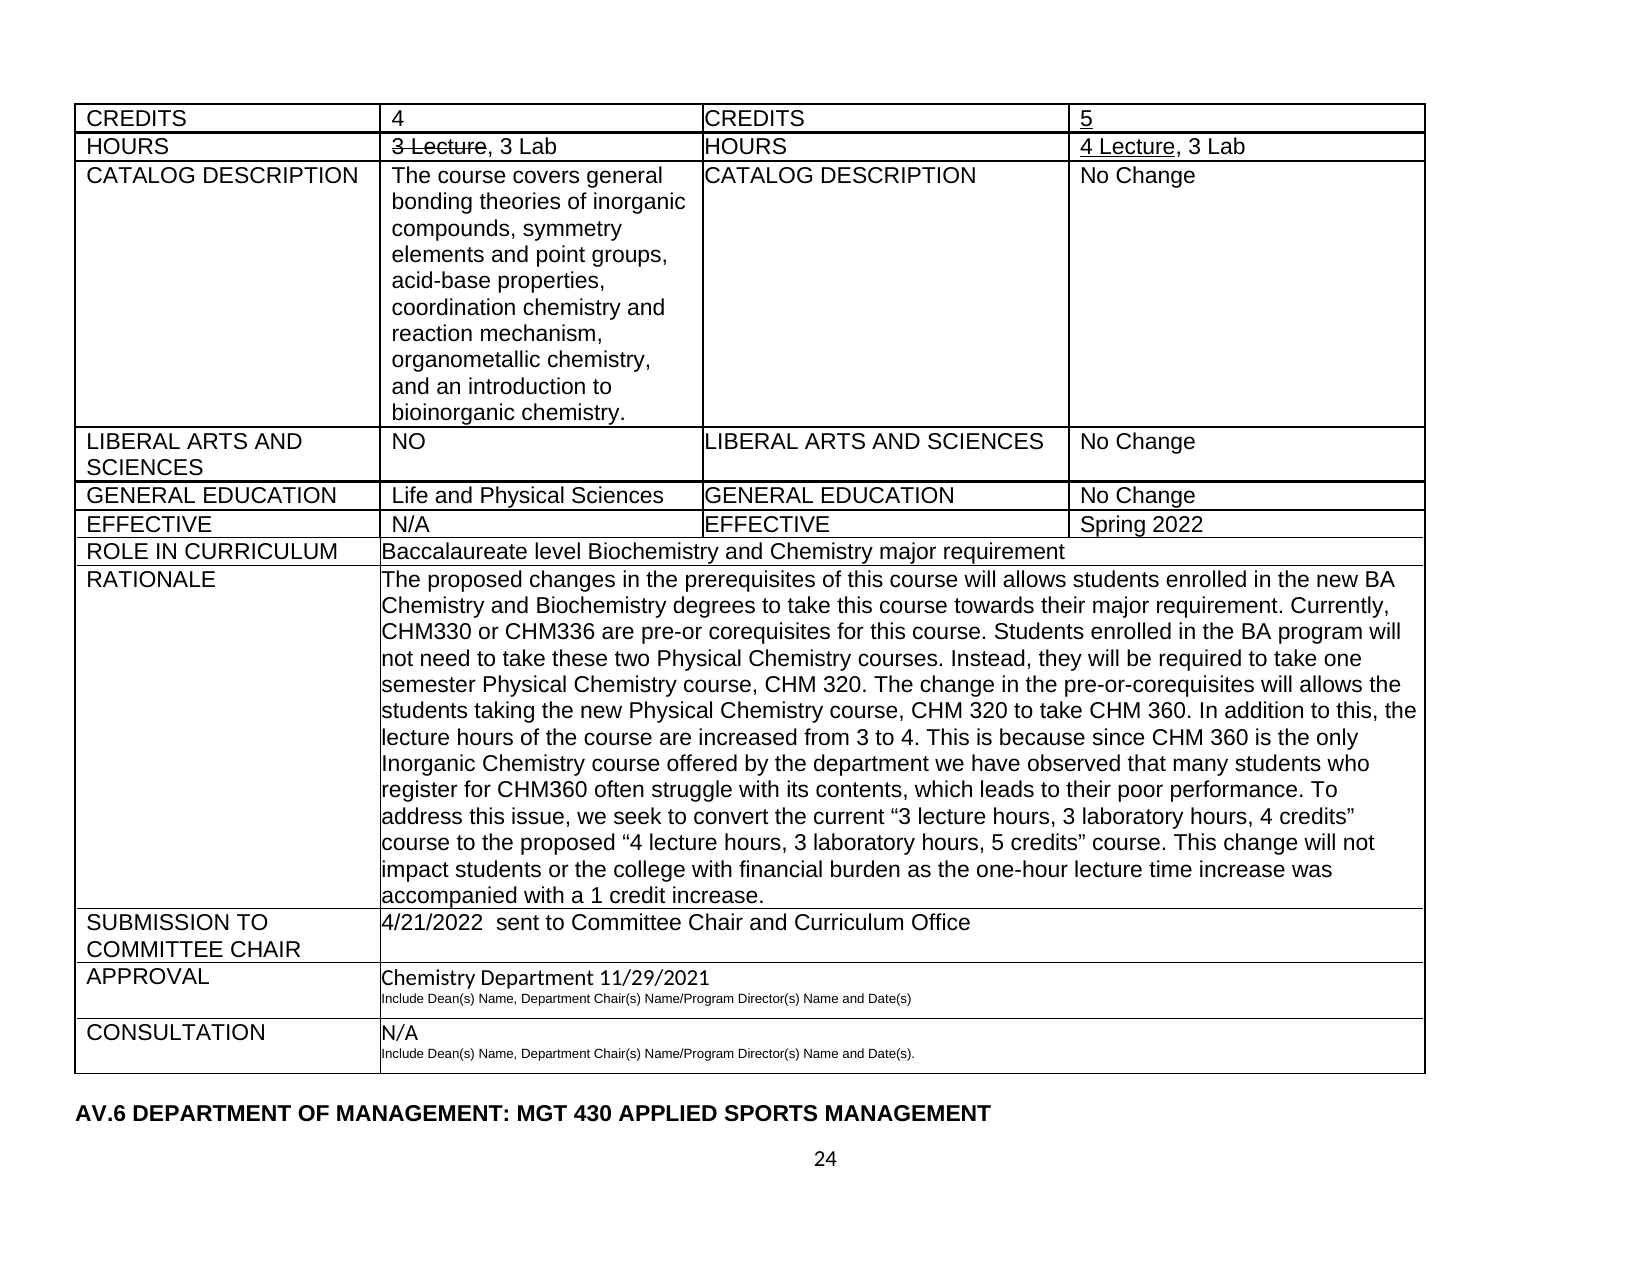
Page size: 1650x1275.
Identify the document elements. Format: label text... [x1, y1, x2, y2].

table_cell [1070, 511, 1424, 537]
table_cell CATALOG DESCRIPTION [704, 162, 1068, 426]
table_cell No Change [1070, 483, 1424, 509]
table_cell Hours [76, 134, 379, 160]
table_cell Include Dean(s) Name, Department Chair(s) Name/Program Director(s) Name and Date(s) [381, 962, 1424, 1017]
table_cell CONSULTATION [76, 1019, 380, 1073]
table_cell NO [381, 428, 702, 480]
table_cell Effective [76, 511, 379, 537]
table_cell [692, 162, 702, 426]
table_cell 4 [381, 105, 702, 131]
table_cell The proposed changes in the prerequisites of this course will allows students enrolled in the new BA Chemistry and Biochemistry degrees to take this course towards their major requirement. Currently, CHM330 or CHM336 are pre-or corequisites for this course. Students enrolled in the BA program will not need to take these two Physical Chemistry courses. Instead, they will be required to take one semester Physical Chemistry course, CHM 320. The change in the pre-or-corequisites will allows the students taking the new Physical Chemistry course, CHM 320 to take CHM 360. In addition to this, the lecture hours of the course are increased from 3 to 4. This is because since CHM 360 is the only Inorganic Chemistry course offered by the department we have observed that many students who register for CHM360 often struggle with its contents, which leads to their poor performance. To address this issue, we seek to convert the current “3 lecture hours, 3 laboratory hours, 4 credits” course to the proposed “4 lecture hours, 3 laboratory hours, 5 credits” course. This change will not impact students or the college with financial burden as the one-hour lecture time increase was accompanied with a 1 credit increase. [381, 565, 1424, 908]
table_cell Baccalaureate level Biochemistry and Chemistry major requirement [381, 537, 1424, 564]
table_cell 3 Lecture, 3 Lab [381, 134, 702, 160]
table_cell Liberal Arts AND SCIENCES [76, 428, 379, 480]
table_cell Include Dean(s) Name, Department Chair(s) Name/Program Director(s) Name and Date(s). [381, 1018, 1424, 1073]
table_cell Hours [704, 134, 1068, 160]
table_cell APPROVAL [76, 963, 380, 1017]
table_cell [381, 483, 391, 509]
table_cell Effective [704, 511, 1068, 537]
table_cell N/A [381, 511, 702, 537]
table_cell Rationale [76, 566, 380, 908]
table_cell 5 [1070, 105, 1424, 131]
table_cell CATALOG DESCRIPTION [76, 162, 379, 426]
table_cell Credits [704, 105, 1068, 131]
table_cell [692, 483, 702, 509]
table_cell Role in Curriculum [76, 538, 380, 564]
table_cell GenERAL EDUCATION [704, 483, 1068, 509]
table_cell No Change [1070, 428, 1424, 480]
table_cell 4 Lecture, 3 Lab [1070, 134, 1424, 160]
text AV.6 DEPARTMENT OF MANAGEMENT: MGT 430 APPLIED SPORTS MANAGEMENT [75, 1100, 1575, 1127]
table_cell No Change [1070, 162, 1424, 426]
table_cell Submission to Committee Chair [76, 909, 380, 962]
table_cell Liberal Arts AND SCIENCES [704, 428, 1068, 480]
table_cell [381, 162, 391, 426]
table_cell sent to Committee Chair and Curriculum Office [381, 908, 1424, 962]
table_cell Credits [76, 105, 379, 131]
table_cell GenERAL EDUCATION [76, 483, 379, 509]
